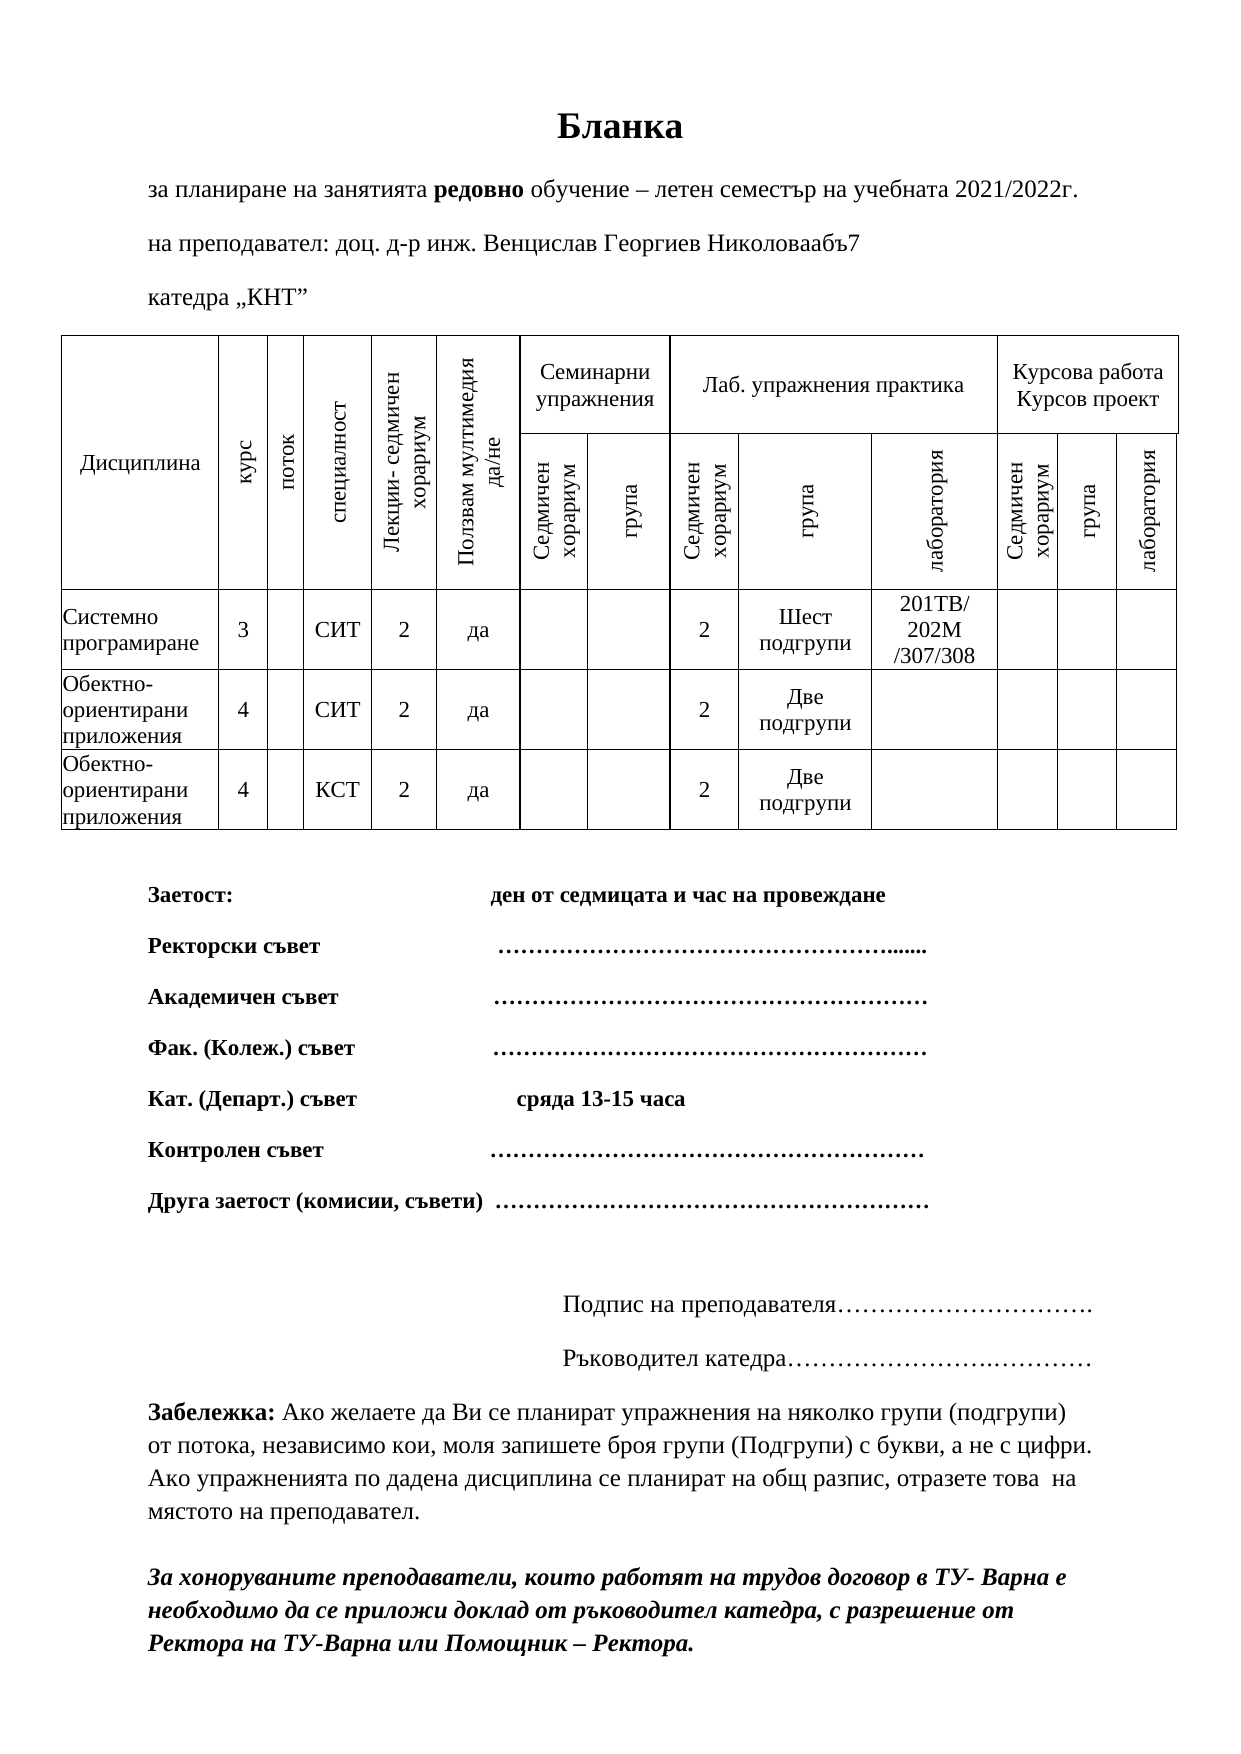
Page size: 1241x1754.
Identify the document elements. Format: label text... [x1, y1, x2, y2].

text Бланка [148, 103, 1093, 147]
table_cell Обектно- ориентирани приложения [62, 670, 218, 749]
table_cell лаборатория [872, 434, 997, 589]
table_cell [588, 670, 669, 749]
table_cell група [1058, 434, 1116, 589]
text Ако упражненията по дадена дисциплина се планират на общ разпис, отразете това на мястото на преподавател. [148, 1463, 1093, 1525]
table_cell Седмичен хорариум [521, 434, 587, 589]
text Забележка: Ако желаете да Ви се планират упражнения на няколко групи (подгрупи) от потока, независимо кои, моля запишете броя групи (Подгрупи) с букви, а не с цифри. [148, 1397, 1093, 1459]
table_cell 2 [671, 750, 738, 829]
table_cell група [739, 434, 871, 589]
text Академичен съвет ………………………………………………… [148, 983, 1093, 1009]
table_cell [1058, 670, 1116, 749]
table_cell [588, 590, 669, 669]
table_header Курсова работа Курсов проект [998, 336, 1178, 433]
table_cell 2 [671, 670, 738, 749]
table_cell [268, 590, 303, 669]
text Кат. (Департ.) съвет сряда 13-15 часа [148, 1085, 1093, 1112]
table_cell [1058, 590, 1116, 669]
table_cell [998, 750, 1057, 829]
table_header курс [219, 336, 267, 589]
table_cell група [588, 434, 669, 589]
table_cell [521, 590, 587, 669]
table_cell 4 [219, 750, 267, 829]
table_cell КСТ [304, 750, 371, 829]
text Заетост: ден от седмицата и час на провеждане [148, 881, 1093, 907]
table_cell 201ТВ/202М /307/308 [872, 590, 997, 669]
table_cell [872, 750, 997, 829]
table_cell 2 [372, 750, 436, 829]
text катедра „КНТ” [148, 282, 1093, 310]
text Ректорски съвет ……………………………………………....... [148, 932, 1093, 958]
table_cell да [437, 590, 519, 669]
table_cell [1117, 670, 1176, 749]
table_cell лаборатория [1117, 434, 1176, 589]
table_cell [1117, 590, 1176, 669]
table_cell [521, 670, 587, 749]
table_cell [268, 750, 303, 829]
table_header Лекции- седмичен хорариум [372, 336, 436, 589]
table_header Дисциплина [62, 336, 218, 589]
table_cell 2 [372, 670, 436, 749]
table_cell СИТ [304, 670, 371, 749]
table_header специалност [304, 336, 371, 589]
table_cell 2 [372, 590, 436, 669]
table_cell СИТ [304, 590, 371, 669]
table_header Лаб. упражнения практика [671, 336, 997, 433]
table_cell [1058, 750, 1116, 829]
text Подпис на преподавателя…………………………. [148, 1289, 1093, 1318]
table_cell [521, 750, 587, 829]
table_cell Шест подгрупи [739, 590, 871, 669]
table_cell [872, 670, 997, 749]
table_cell 4 [219, 670, 267, 749]
table_cell [588, 750, 669, 829]
text Друга заетост (комисии, съвети) ………………………………………………… [148, 1187, 1093, 1214]
text Ръководител катедра…………………….………… [148, 1343, 1093, 1372]
text Фак. (Колеж.) съвет ………………………………………………… [148, 1034, 1093, 1061]
table_cell [998, 670, 1057, 749]
table_cell Две подгрупи [739, 750, 871, 829]
table_cell Системно програмиране [62, 590, 218, 669]
table_header Ползвам мултимедия да/не [437, 336, 519, 589]
text на преподавател: доц. д-р инж. Венцислав Георгиев Николоваабъ7 [148, 228, 1093, 256]
table_cell Седмичен хорариум [671, 434, 738, 589]
text Контролен съвет ………………………………………………… [148, 1136, 1093, 1163]
table_cell 3 [219, 590, 267, 669]
table_cell да [437, 670, 519, 749]
table_cell [1117, 750, 1176, 829]
table_cell Седмичен хорариум [998, 434, 1057, 589]
table_header поток [268, 336, 303, 589]
text За хоноруваните преподаватели, които работят на трудов договор в ТУ- Варна е необходимо да се приложи доклад от ръководител катедра, с разрешение от Ректора на ТУ-Варна или Помощник – Ректора. [148, 1562, 1093, 1657]
table_cell [998, 590, 1057, 669]
table_header Семинарни упражнения [521, 336, 669, 433]
text за планиране на занятията редовно обучение – летен семестър на учебната 2021/2022г. [148, 174, 1093, 203]
table_cell 2 [671, 590, 738, 669]
table_cell Две подгрупи [739, 670, 871, 749]
table_cell да [437, 750, 519, 829]
table_cell [268, 670, 303, 749]
table_cell Обектно- ориентирани приложения [62, 750, 218, 829]
